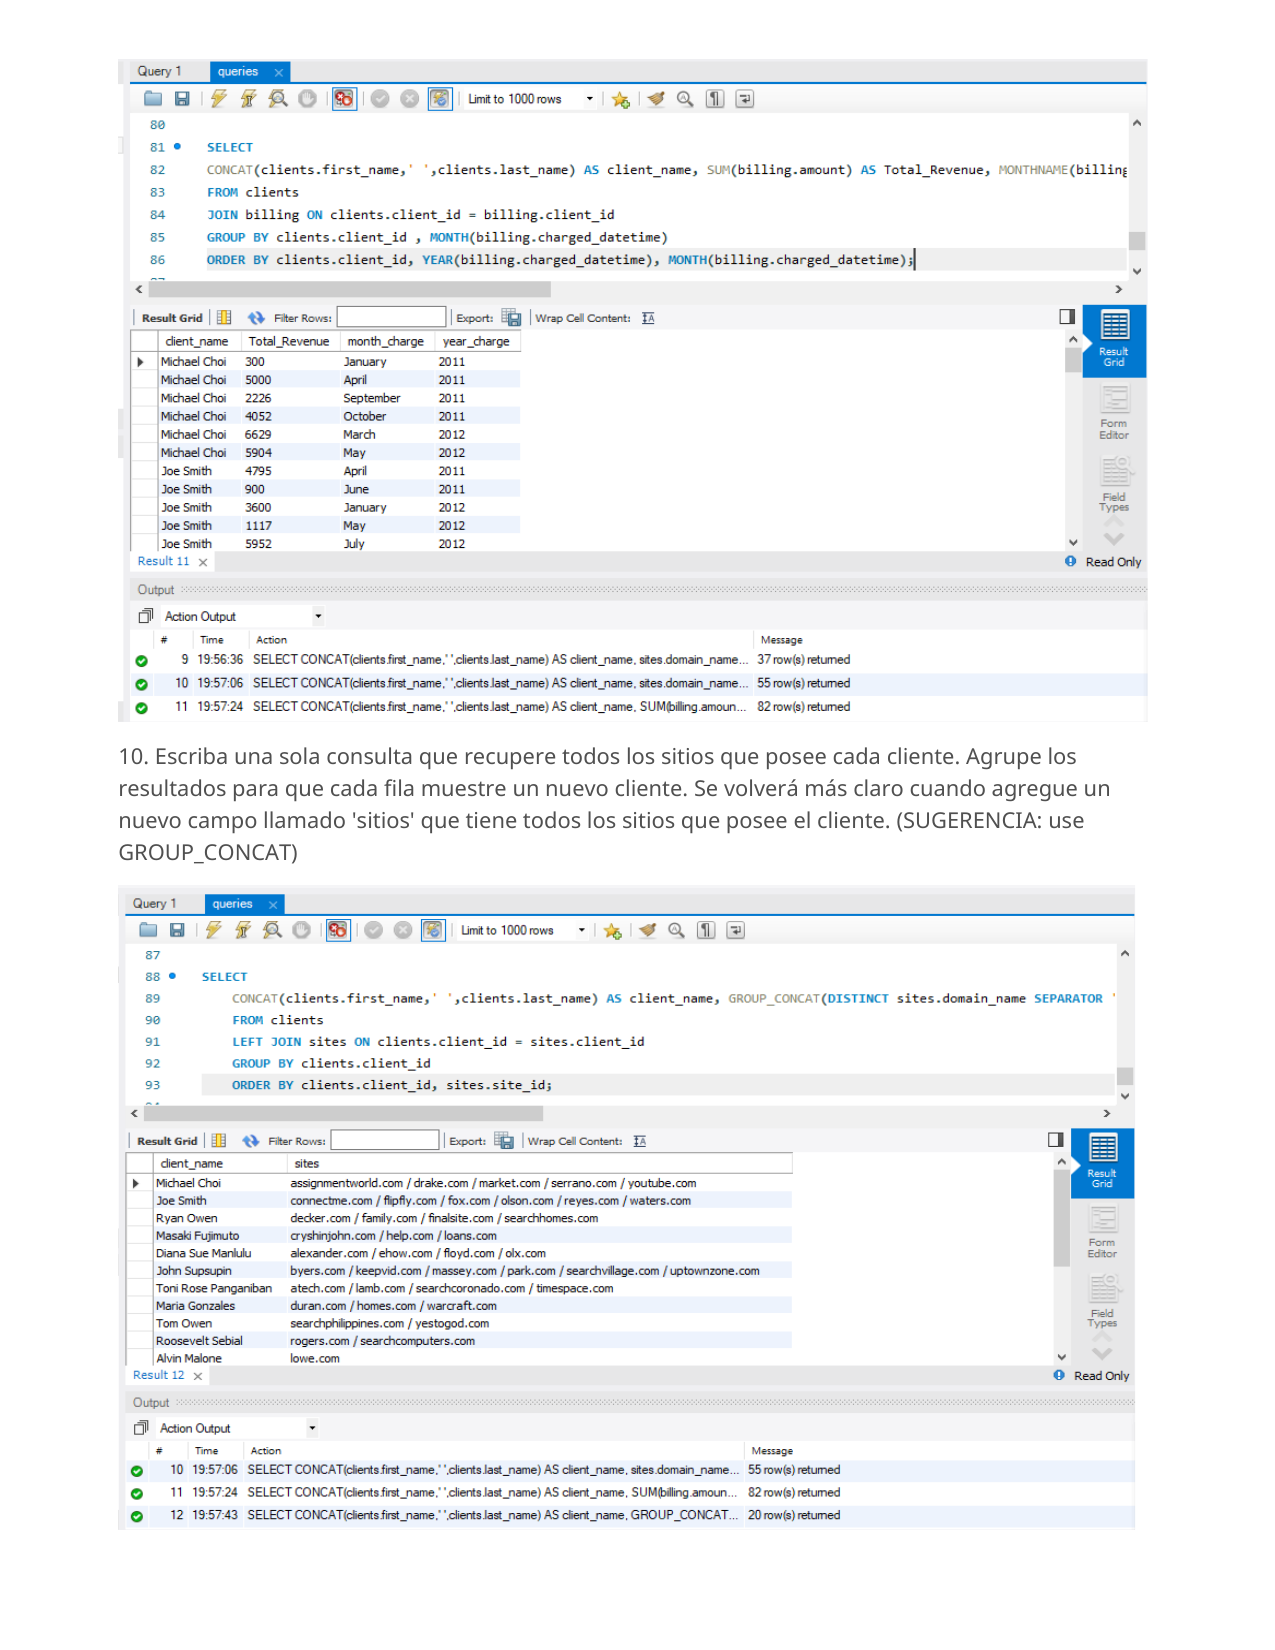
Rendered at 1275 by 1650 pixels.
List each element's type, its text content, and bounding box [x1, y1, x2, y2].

picture [118, 59, 1148, 722]
text 10. Escriba una sola consulta que recupere todos los sitios que posee cada cliente. Agrupe los resultados para que cada fila muestre un nuevo cliente. Se volverá más claro cuando agregue un nuevo campo llamado 'sitios' que tiene todos los sitios que posee el cliente. (SUGERENCIA: use GROUP_CONCAT) [118, 741, 1152, 867]
picture [118, 885, 1136, 1530]
